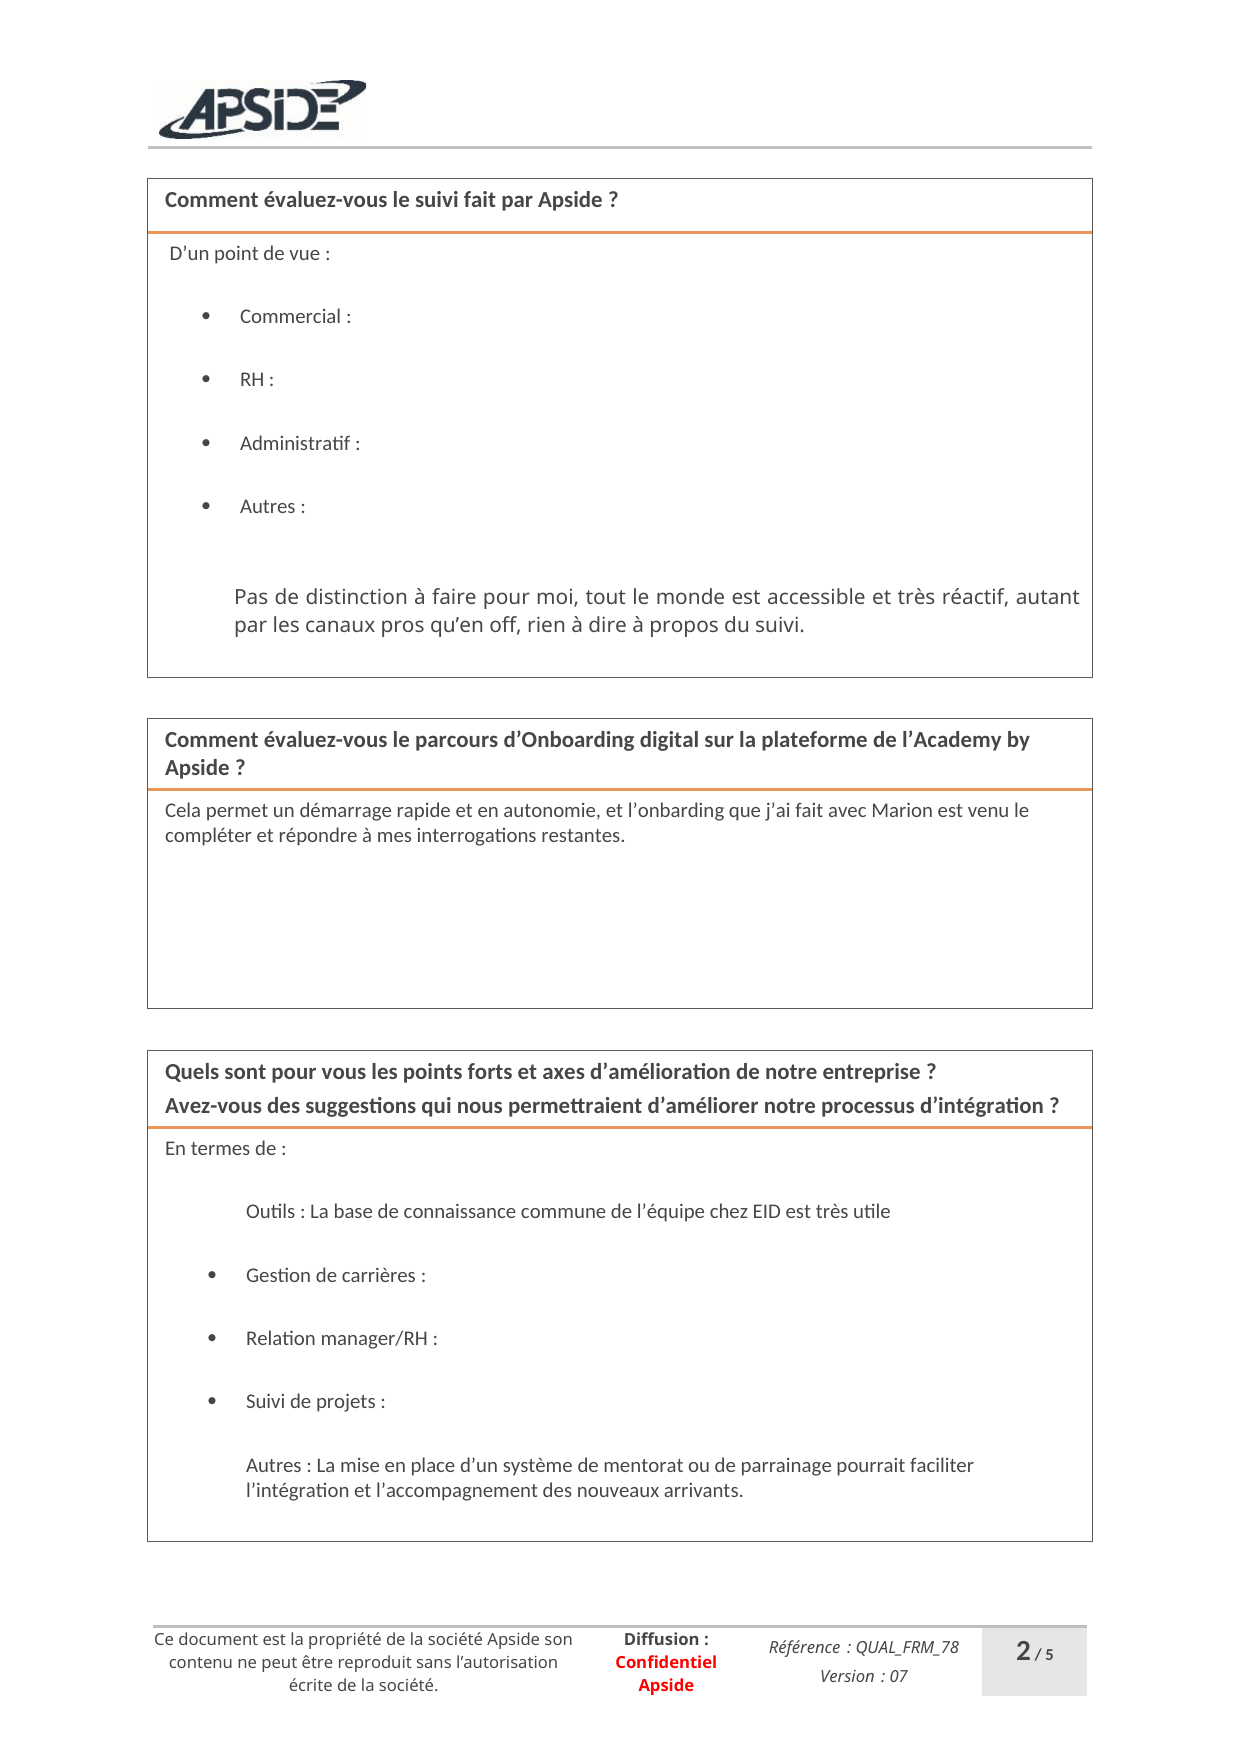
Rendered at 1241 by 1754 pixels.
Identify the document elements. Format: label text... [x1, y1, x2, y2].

table_cell Cela permet un démarrage rapide et en autonomie, et l’onbarding que j’ai fait avec Marion est venu le compléter et répondre à mes interrogations restantes. [148, 791, 1092, 1008]
table_cell D’un point de vue : Commercial : RH : Administratif : Autres : Pas de distinction à faire pour moi, tout le monde est accessible et très réactif, autant par les canaux pros qu’en off, rien à dire à propos du suivi. [148, 234, 1092, 677]
table_header Comment évaluez-vous le suivi fait par Apside ? [148, 179, 1092, 231]
table_header Comment évaluez-vous le parcours d’Onboarding digital sur la plateforme de l’Academy by Apside ? [148, 719, 1092, 788]
table_header Quels sont pour vous les points forts et axes d’amélioration de notre entreprise ? Avez-vous des suggestions qui nous permettraient d’améliorer notre processus d’intégration ? [148, 1051, 1092, 1126]
table_cell En termes de : Outils : La base de connaissance commune de l’équipe chez EID est très utile Gestion de carrières : Relation manager/RH : Suivi de projets : Autres : La mise en place d’un système de mentorat ou de parrainage pourrait faciliter l’intégration et l’accompagnement des nouveaux arrivants. [148, 1129, 1092, 1541]
picture [159, 80, 367, 139]
